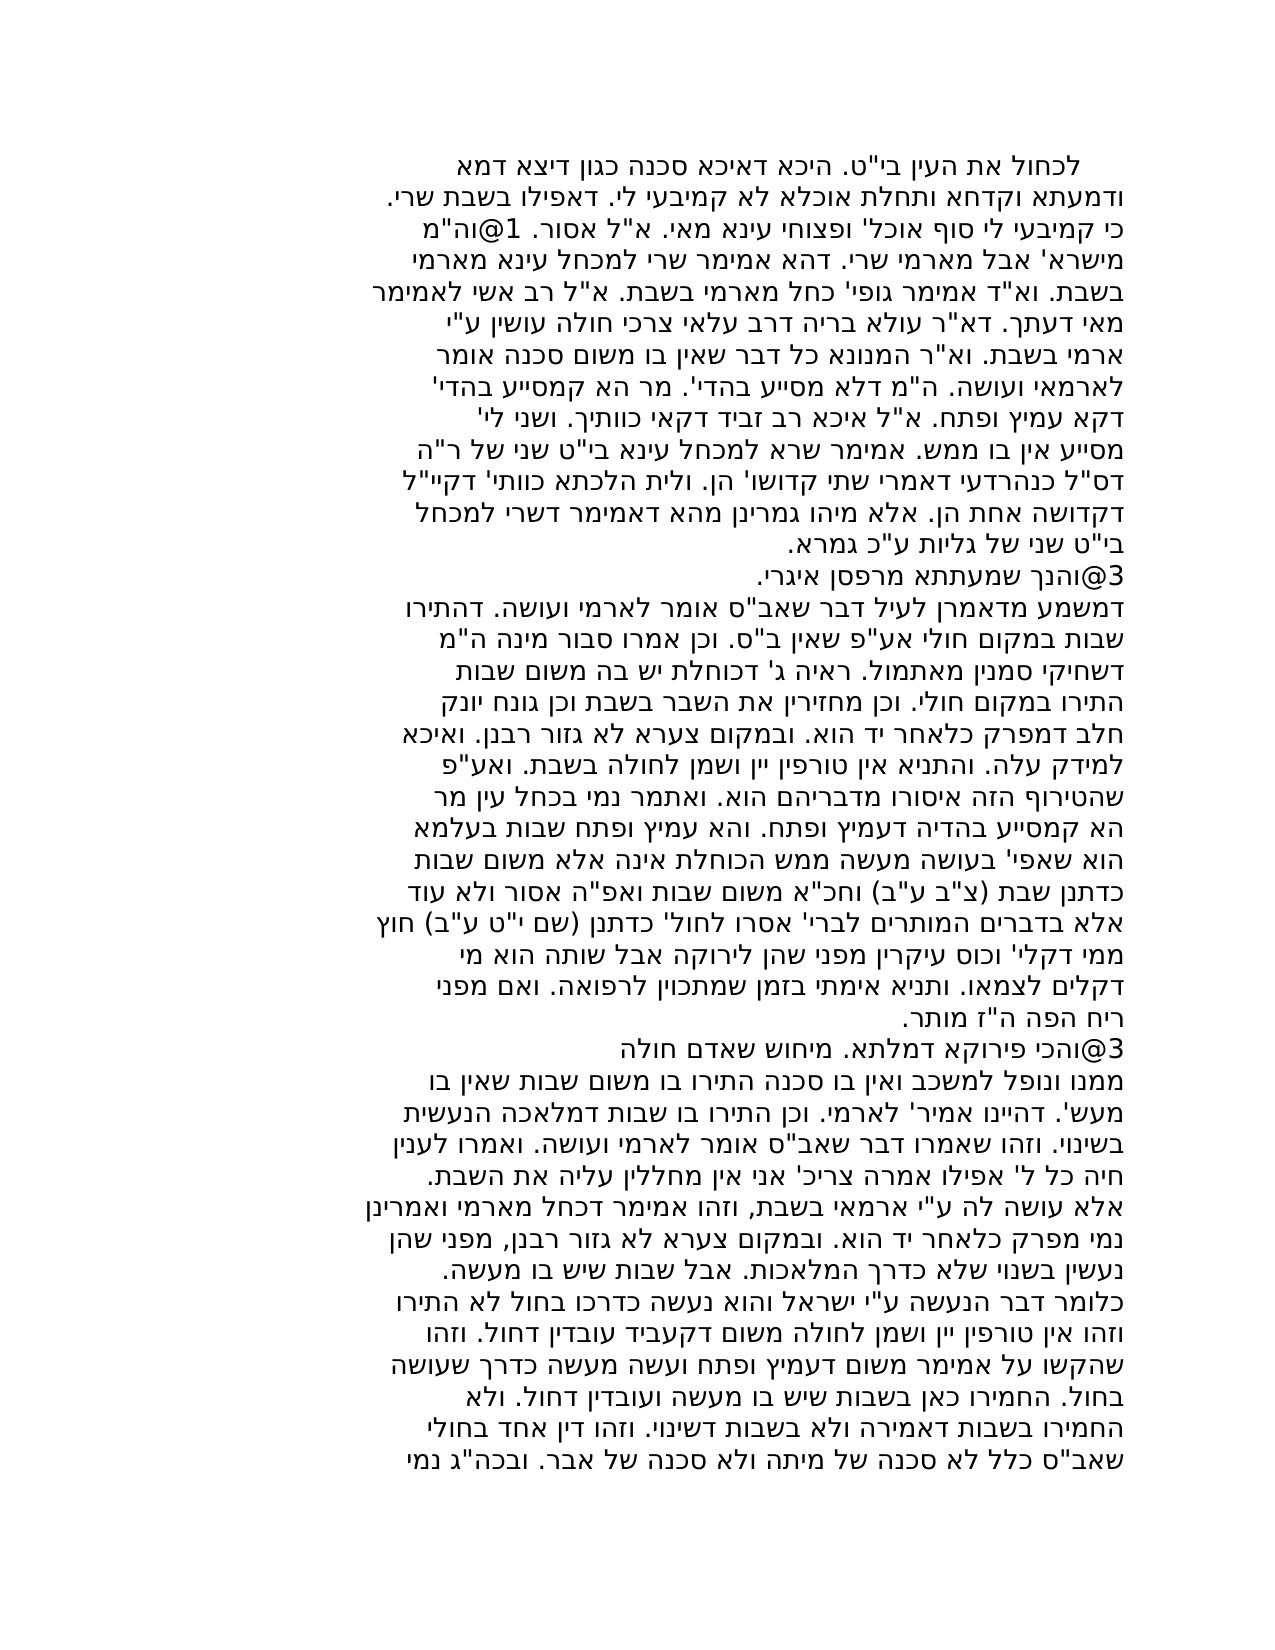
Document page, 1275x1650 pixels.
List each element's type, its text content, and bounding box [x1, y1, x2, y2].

text ודמעתא וקדחא ותחלת אוכלא לא קמיבעי לי. דאפילו בשבת שרי. [150, 182, 1125, 213]
text ריח הפה ה"ז מותר. [150, 1002, 1125, 1034]
text מאי דעתך. דא"ר עולא בריה דרב עלאי צרכי חולה עושין ע"י [150, 308, 1125, 339]
text שהטירוף הזה איסורו מדבריהם הוא. ואתמר נמי בכחל עין מר [150, 781, 1125, 813]
text לארמאי ועושה. ה"מ דלא מסייע בהדי'. מר הא קמסייע בהדי' [150, 371, 1125, 402]
text לכחול את העין בי"ט. היכא דאיכא סכנה כגון דיצא דמא [150, 150, 1125, 182]
text בי"ט שני של גליות ע"כ גמרא. [150, 529, 1125, 560]
text ממי דקלי' וכוס עיקרין מפני שהן לירוקה אבל שותה הוא מי [150, 939, 1125, 971]
text אלא בדברים המותרים לברי' אסרו לחול' כדתנן (שם י"ט ע"ב) חוץ [150, 907, 1125, 939]
text שאב"ס כלל לא סכנה של מיתה ולא סכנה של אבר. ובכה"ג נמי [150, 1444, 1125, 1476]
text נעשין בשנוי שלא כדרך המלאכות. אבל שבות שיש בו מעשה. [150, 1255, 1125, 1286]
text דקא עמיץ ופתח. א"ל איכא רב זביד דקאי כוותיך. ושני לי' [150, 402, 1125, 434]
text וזהו אין טורפין יין ושמן לחולה משום דקעביד עובדין דחול. וזהו [150, 1318, 1125, 1349]
text נמי מפרק כלאחר יד הוא. ובמקום צערא לא גזור רבנן, מפני שהן [150, 1223, 1125, 1255]
text בשבת. וא"ד אמימר גופי' כחל מארמי בשבת. א"ל רב אשי לאמימר [150, 276, 1125, 308]
text הוא שאפי' בעושה מעשה ממש הכוחלת אינה אלא משום שבות [150, 844, 1125, 876]
text דקדושה אחת הן. אלא מיהו גמרינן מהא דאמימר דשרי למכחל [150, 497, 1125, 529]
text מסייע אין בו ממש. אמימר שרא למכחל עינא בי"ט שני של ר"ה [150, 434, 1125, 466]
text החמירו בשבות דאמירה ולא בשבות דשינוי. וזהו דין אחד בחולי [150, 1412, 1125, 1444]
text דשחיקי סמנין מאתמול. ראיה ג' דכוחלת יש בה משום שבות [150, 655, 1125, 687]
text הא קמסייע בהדיה דעמיץ ופתח. והא עמיץ ופתח שבות בעלמא [150, 813, 1125, 844]
text חלב דמפרק כלאחר יד הוא. ובמקום צערא לא גזור רבנן. ואיכא [150, 718, 1125, 750]
text שבות במקום חולי אע"פ שאין ב"ס. וכן אמרו סבור מינה ה"מ [150, 623, 1125, 655]
text ארמי בשבת. וא"ר המנונא כל דבר שאין בו משום סכנה אומר [150, 339, 1125, 371]
text למידק עלה. והתניא אין טורפין יין ושמן לחולה בשבת. ואע"פ [150, 750, 1125, 781]
text חיה כל ל' אפילו אמרה צריכ' אני אין מחללין עליה את השבת. [150, 1160, 1125, 1192]
text דס"ל כנהרדעי דאמרי שתי קדושו' הן. ולית הלכתא כוותי' דקיי"ל [150, 466, 1125, 497]
text כלומר דבר הנעשה ע"י ישראל והוא נעשה כדרכו בחול לא התירו [150, 1286, 1125, 1318]
text דקלים לצמאו. ותניא אימתי בזמן שמתכוין לרפואה. ואם מפני [150, 971, 1125, 1002]
text בחול. החמירו כאן בשבות שיש בו מעשה ועובדין דחול. ולא [150, 1381, 1125, 1412]
text שהקשו על אמימר משום דעמיץ ופתח ועשה מעשה כדרך שעושה [150, 1349, 1125, 1381]
text מישרא' אבל מארמי שרי. דהא אמימר שרי למכחל עינא מארמי [150, 245, 1125, 276]
text אלא עושה לה ע"י ארמאי בשבת, וזהו אמימר דכחל מארמי ואמרינן [150, 1192, 1125, 1223]
text התירו במקום חולי. וכן מחזירין את השבר בשבת וכן גונח יונק [150, 687, 1125, 718]
text 3@והכי פירוקא דמלתא. מיחוש שאדם חולה [150, 1034, 1125, 1065]
text כי קמיבעי לי סוף אוכל' ופצוחי עינא מאי. א"ל אסור. 1@וה"מ [150, 213, 1125, 245]
text מעש'. דהיינו אמיר' לארמי. וכן התירו בו שבות דמלאכה הנעשית [150, 1097, 1125, 1128]
text דמשמע מדאמרן לעיל דבר שאב"ס אומר לארמי ועושה. דהתירו [150, 592, 1125, 623]
text בשינוי. וזהו שאמרו דבר שאב"ס אומר לארמי ועושה. ואמרו לענין [150, 1128, 1125, 1160]
text כדתנן שבת (צ"ב ע"ב) וחכ"א משום שבות ואפ"ה אסור ולא עוד [150, 876, 1125, 907]
text ממנו ונופל למשכב ואין בו סכנה התירו בו משום שבות שאין בו [150, 1065, 1125, 1097]
text 3@והנך שמעתתא מרפסן איגרי. [150, 560, 1125, 592]
